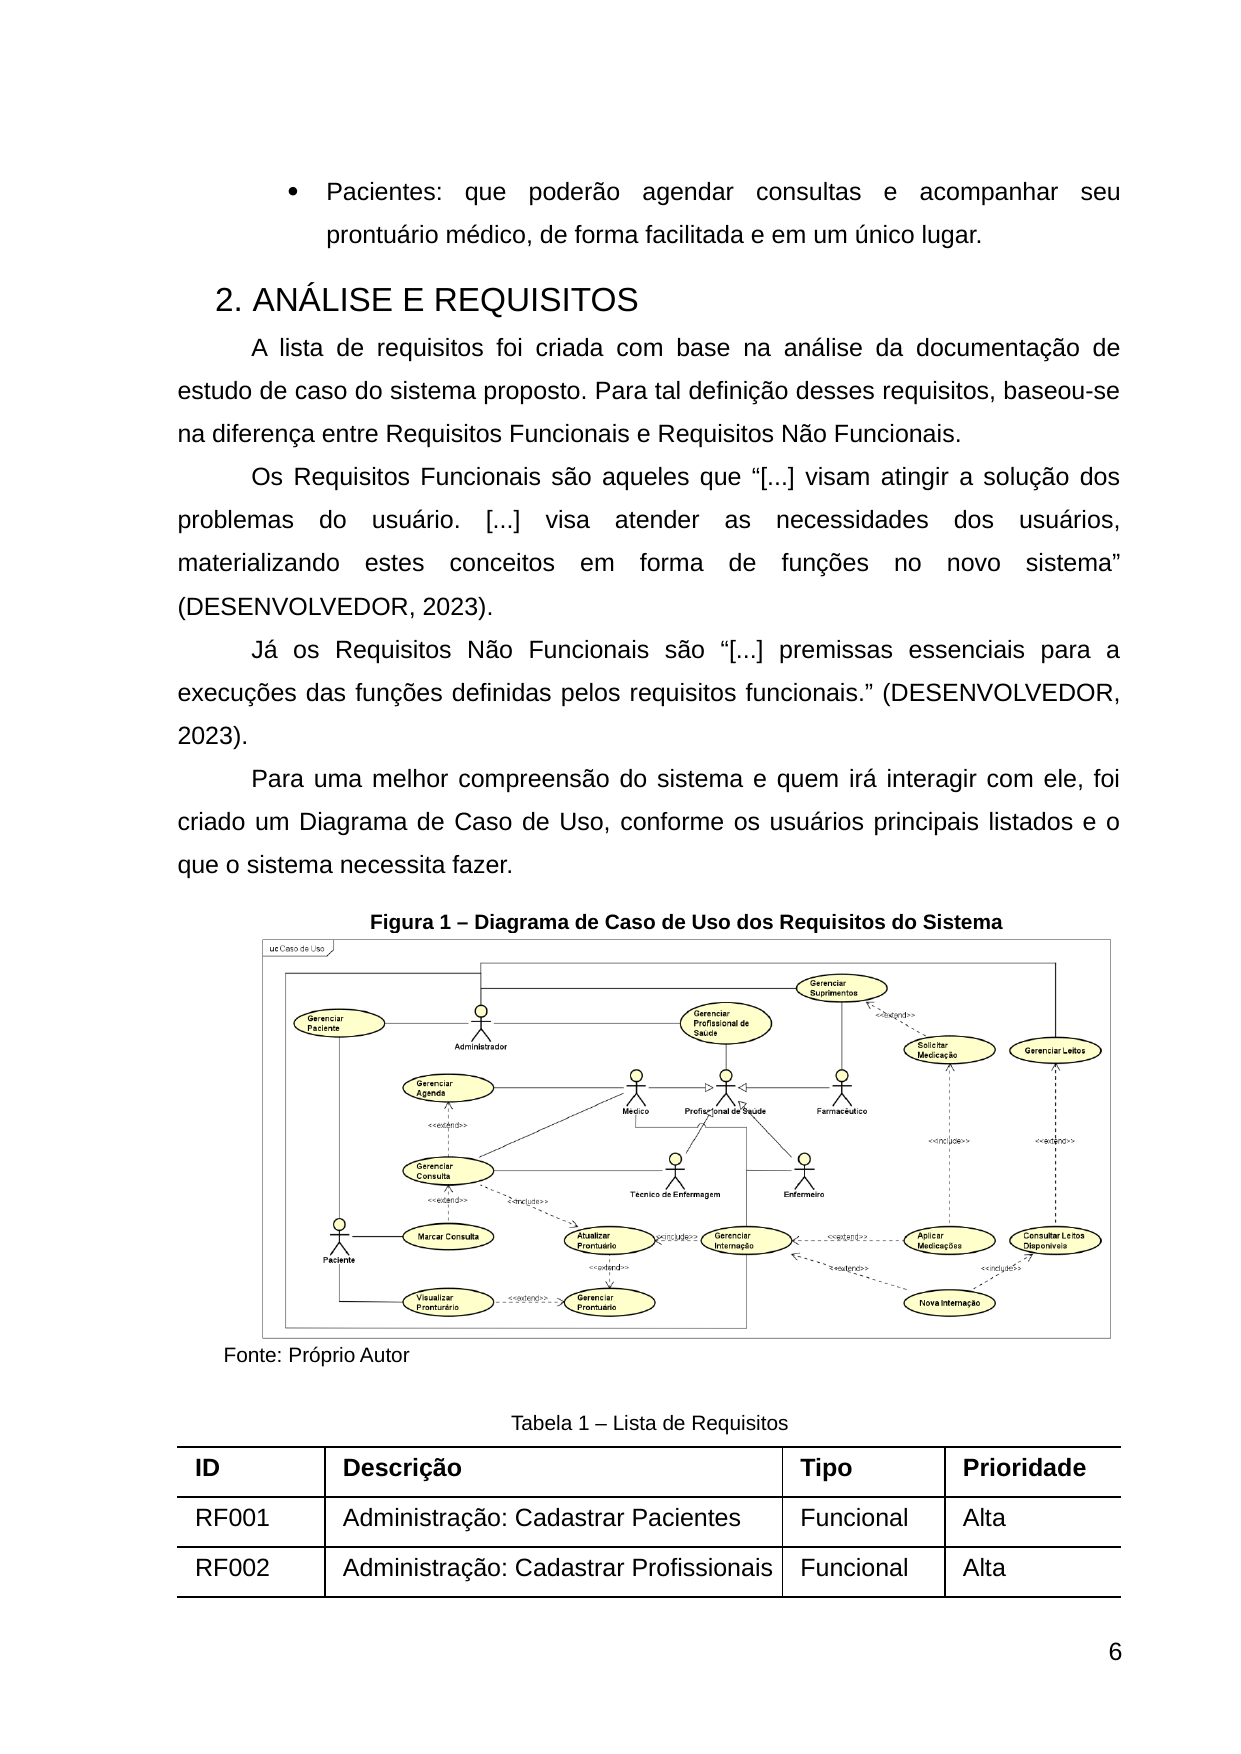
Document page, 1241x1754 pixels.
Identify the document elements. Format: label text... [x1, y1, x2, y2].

table_header Prioridade [946, 1448, 1121, 1496]
table_header ID [177, 1448, 324, 1496]
table_cell Alta [946, 1548, 1121, 1596]
table_cell Funcional [783, 1548, 944, 1596]
table_cell RF001 [177, 1498, 324, 1546]
table_header Descrição [326, 1448, 782, 1496]
list Pacientes: que poderão agendar consultas e acompanhar seu prontuário médico, de forma facilitada e em um único lugar. [288, 177, 1122, 249]
picture [256, 933, 1117, 1344]
text A lista de requisitos foi criada com base na análise da documentação de estudo de caso do sistema proposto. Para tal definição desses requisitos, baseou-se na diferença entre Requisitos Funcionais e Requisitos Não Funcionais. [177, 333, 1122, 448]
text Fonte: Próprio Autor [177, 1343, 1122, 1367]
table_cell Administração: Cadastrar Pacientes [326, 1498, 782, 1546]
text Já os Requisitos Não Funcionais são “[...] premissas essenciais para a execuções das funções definidas pelos requisitos funcionais.” (DESENVOLVEDOR, 2023). [177, 634, 1122, 749]
table_header Tipo [783, 1448, 944, 1496]
text Os Requisitos Funcionais são aqueles que “[...] visam atingir a solução dos problemas do usuário. [...] visa atender as necessidades dos usuários, materializando estes conceitos em forma de funções no novo sistema” (DESENVOLVEDOR, 2023). [177, 462, 1122, 620]
table_cell RF002 [177, 1548, 324, 1596]
table_cell Administração: Cadastrar Profissionais de Saúde (Médico, Enfermeiros, Farmacêuticos) [326, 1548, 782, 1596]
text Para uma melhor compreensão do sistema e quem irá interagir com ele, foi criado um Diagrama de Caso de Uso, conforme os usuários principais listados e o que o sistema necessita fazer. [177, 764, 1122, 879]
text Figura 1 – Diagrama de Caso de Uso dos Requisitos do Sistema [177, 910, 1122, 934]
text Tabela 1 – Lista de Requisitos [177, 1410, 1122, 1434]
table_cell Funcional [783, 1498, 944, 1546]
subtitle ANÁLISE E REQUISITOS [215, 280, 1122, 319]
table_cell Alta [946, 1498, 1121, 1546]
